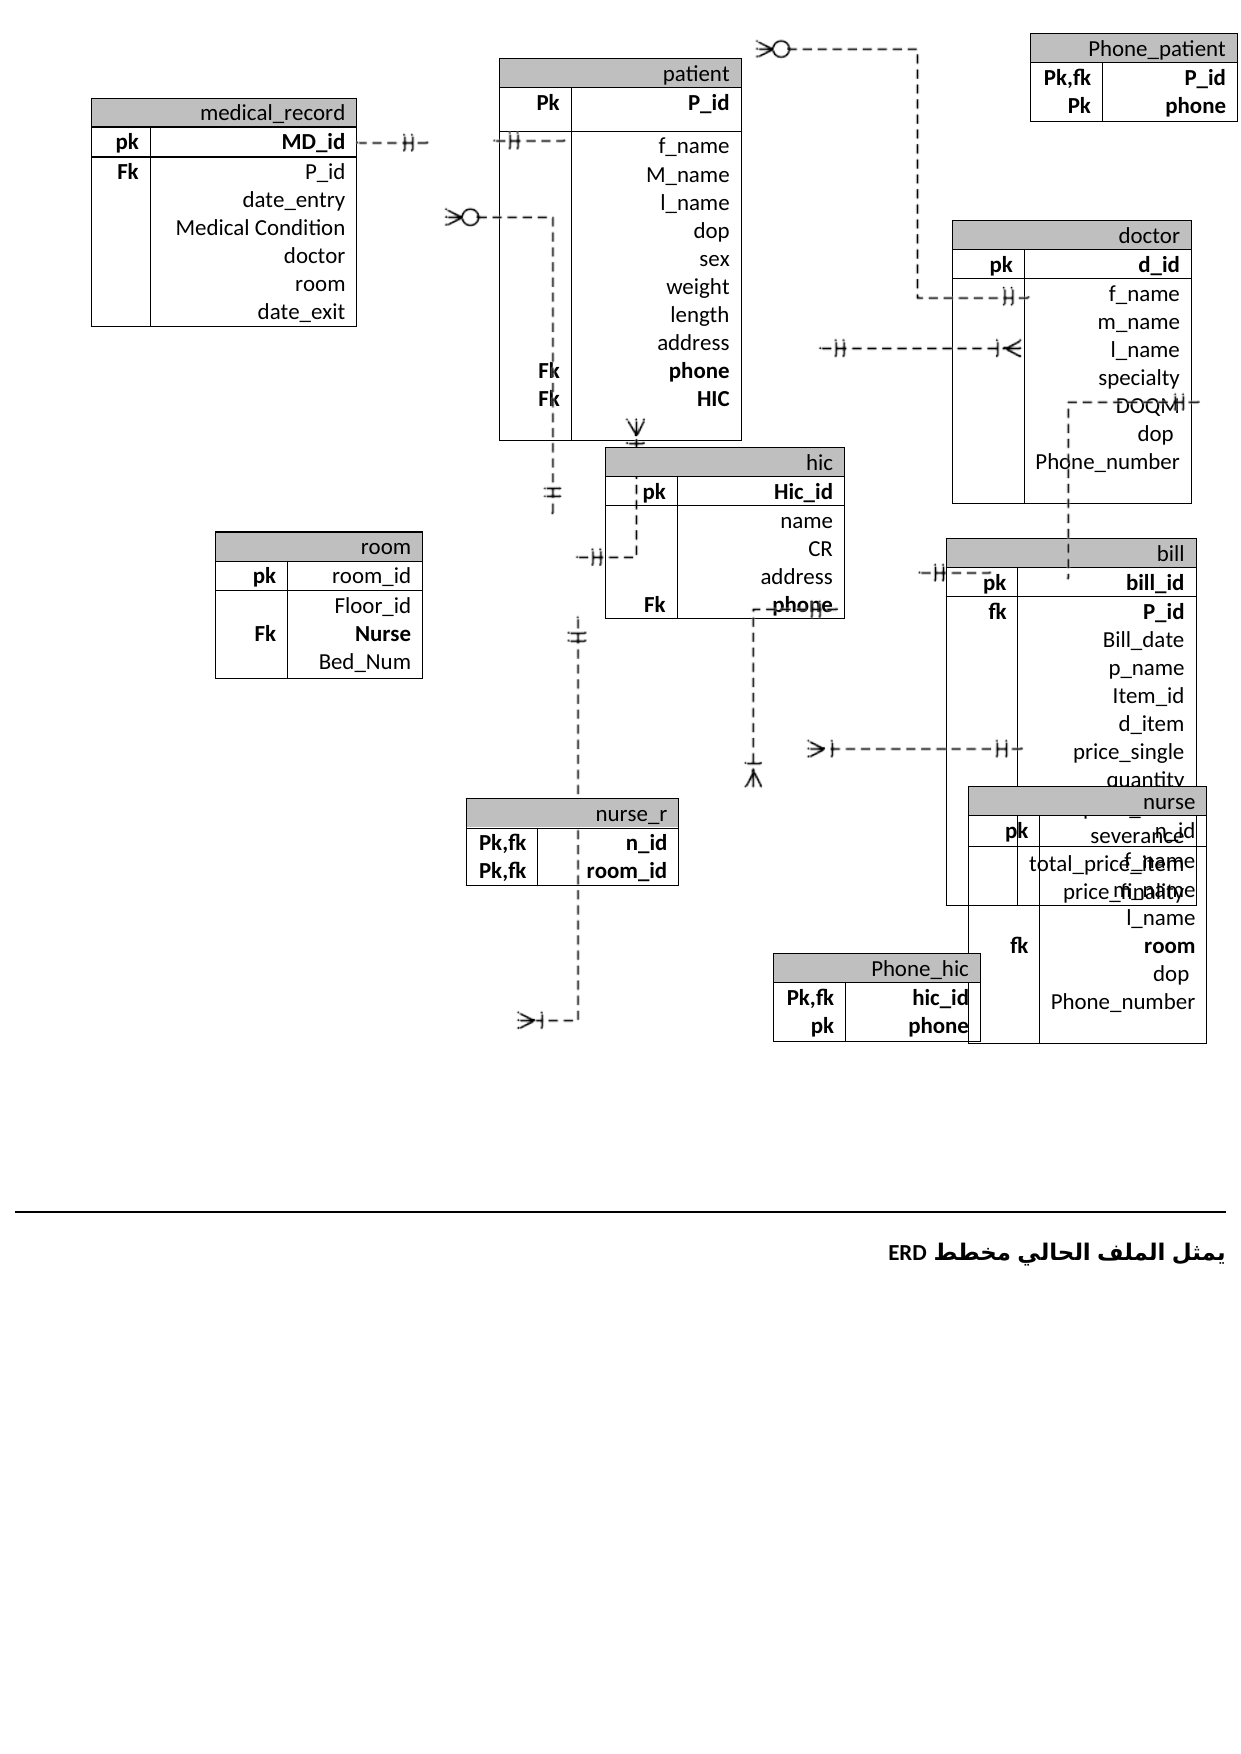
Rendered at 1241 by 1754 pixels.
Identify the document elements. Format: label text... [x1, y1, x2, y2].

table_cell pk [216, 562, 287, 590]
table_cell Fk [92, 158, 150, 326]
table_cell Pk [500, 88, 571, 131]
table_cell pk [606, 477, 677, 505]
table_cell Pk,fk pk [774, 983, 845, 1041]
table_header hic [606, 448, 844, 476]
table_cell fk [947, 597, 1017, 905]
table_cell P_id phone [1103, 63, 1237, 121]
table_cell MD_id [151, 128, 356, 156]
table_cell P_id date_entry Medical Condition doctor room date_exit [151, 158, 356, 326]
table_header doctor [953, 221, 1191, 249]
table_cell name CR address phone [678, 506, 844, 618]
table_header medical_record [92, 99, 356, 126]
table_cell Fk Fk [500, 132, 571, 440]
table_cell Pk,fk Pk [1031, 63, 1102, 121]
table_cell f_name m_name l_name room dop Phone_number [1040, 847, 1206, 1043]
table_cell Pk,fk Pk,fk [467, 829, 537, 885]
table_cell pk [969, 816, 1039, 846]
table_cell room_id [288, 562, 422, 590]
table_cell Fk [216, 591, 287, 678]
table_header Phone_patient [1031, 34, 1237, 62]
text يمثل الملف الحالي مخطط ERD [15, 1238, 1226, 1266]
table_cell pk [92, 128, 150, 156]
table_cell P_id Bill_date p_name Item_id d_item price_single quantity price_total severance total_price_item price_finality [1018, 597, 1196, 786]
table_cell [953, 279, 1024, 503]
table_cell f_name m_name l_name specialty DOQM dop Phone_number [1025, 279, 1191, 503]
table_cell pk [953, 250, 1024, 278]
table_cell d_id [1025, 250, 1191, 278]
table_cell Fk [606, 506, 677, 618]
table_cell bill_id [1018, 568, 1196, 596]
table_header nurse_r [467, 799, 678, 827]
table_header patient [500, 59, 741, 87]
table_cell n_id [1040, 816, 1206, 846]
table_cell P_id [572, 88, 741, 131]
table_header bill [947, 539, 1196, 567]
table_cell n_id room_id [538, 829, 678, 885]
table_cell fk [969, 847, 1039, 1043]
table_header Phone_hic [774, 954, 980, 982]
table_cell hic_id phone [846, 983, 980, 1041]
table_cell Floor_id Nurse Bed_Num [288, 591, 422, 678]
table_header nurse [969, 787, 1206, 815]
table_cell pk [947, 568, 1017, 596]
table_cell Hic_id [678, 477, 844, 505]
table_header room [216, 533, 422, 561]
table_cell f_name M_name l_name dop sex weight length address phone HIC [572, 132, 741, 440]
